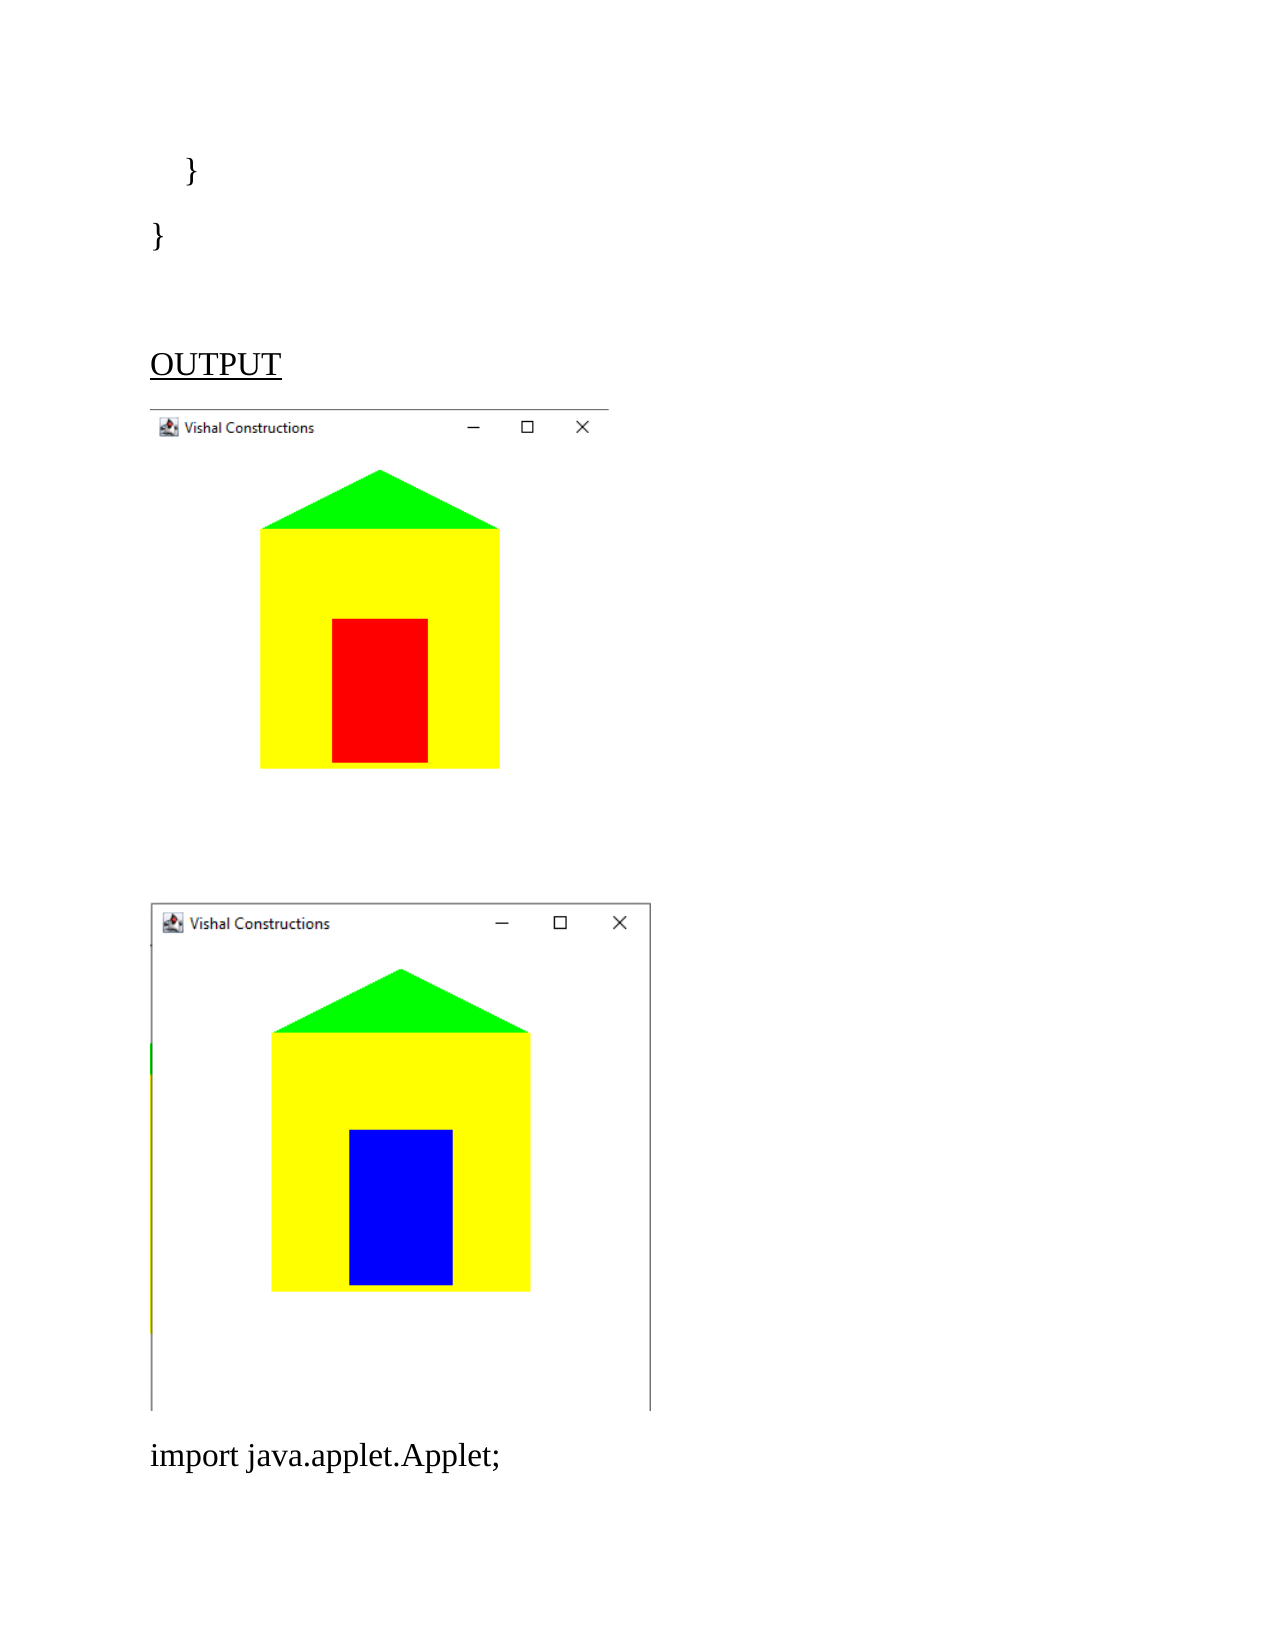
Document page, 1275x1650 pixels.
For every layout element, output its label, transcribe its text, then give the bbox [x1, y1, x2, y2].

text import java.applet.Applet; [150, 1436, 1125, 1474]
picture [150, 409, 609, 878]
text } [150, 150, 1125, 188]
picture [150, 902, 651, 1411]
text OUTPUT [150, 345, 1125, 383]
text } [150, 215, 1125, 253]
